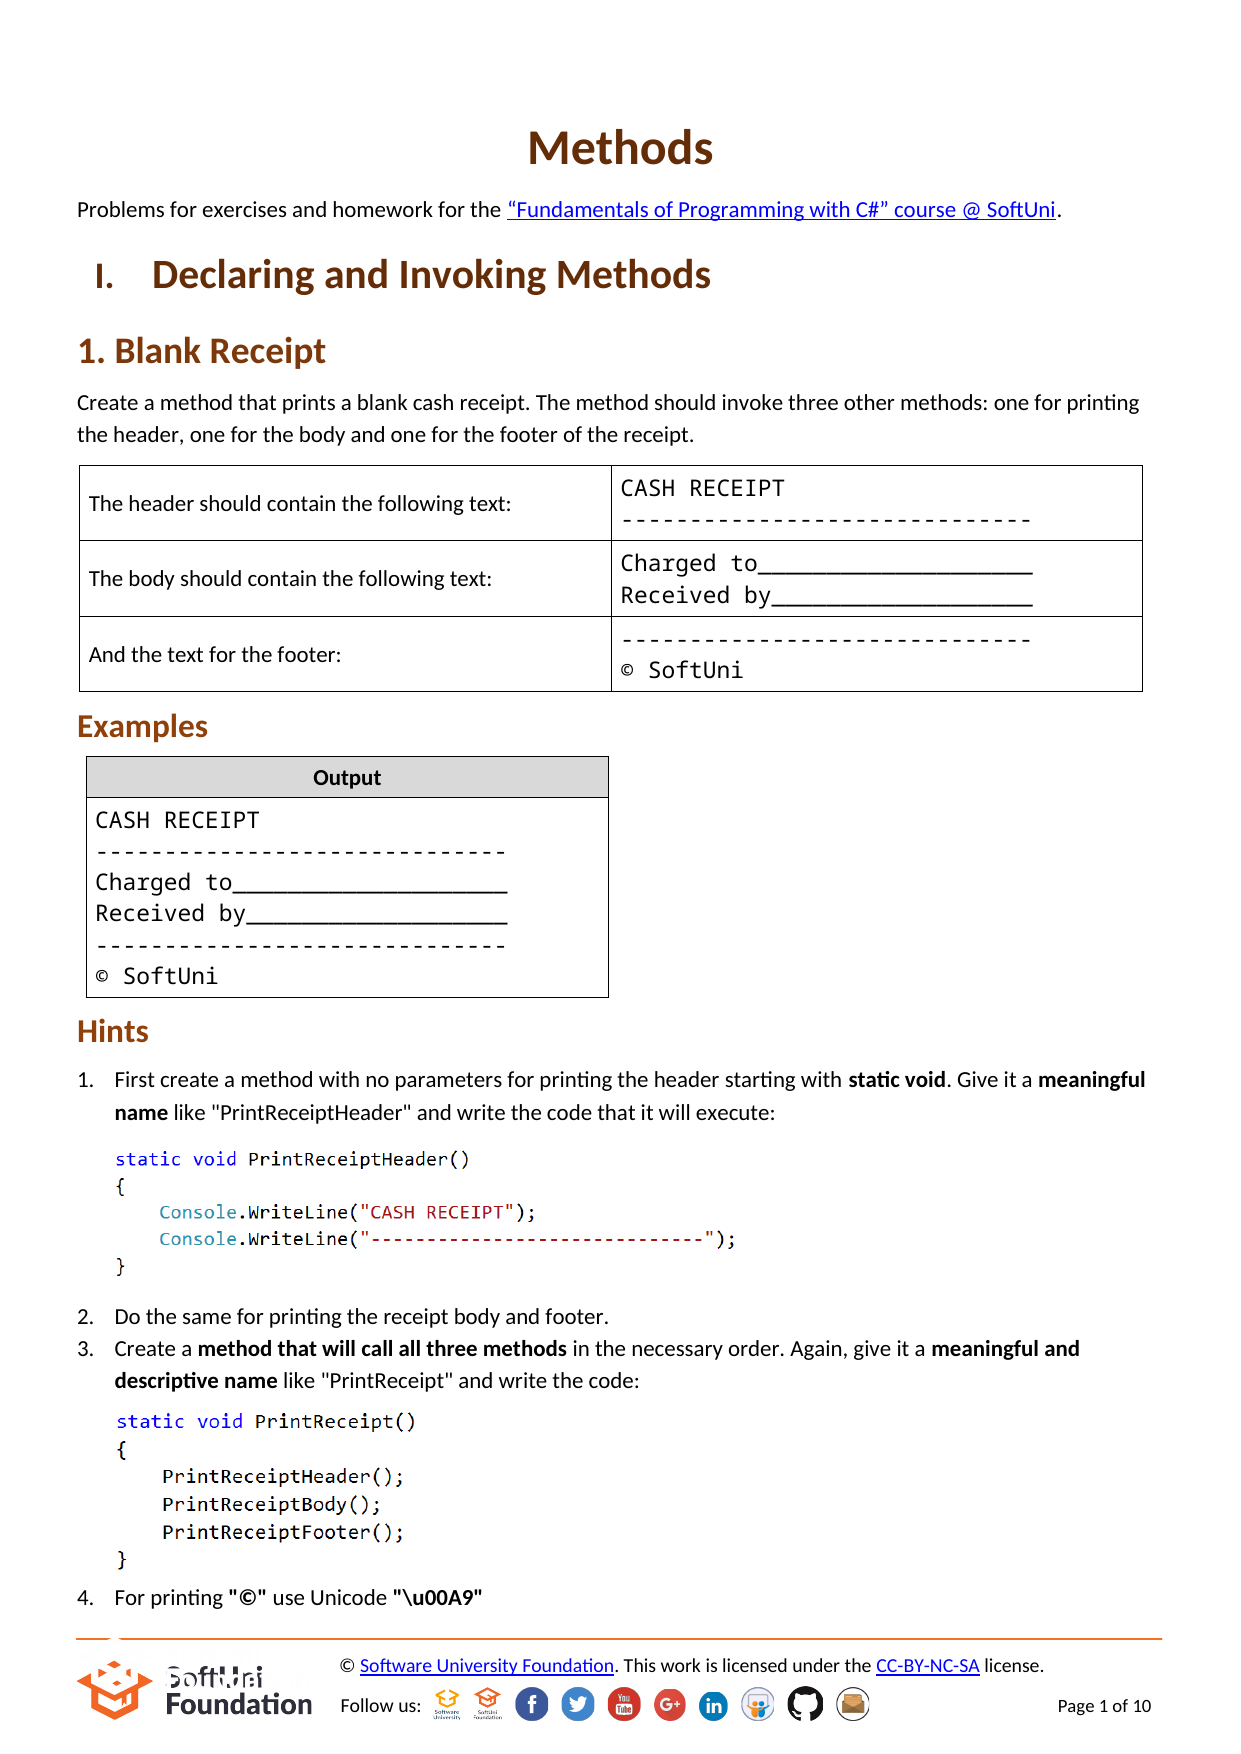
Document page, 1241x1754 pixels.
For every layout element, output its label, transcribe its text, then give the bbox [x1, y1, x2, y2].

subtitle Examples [77, 705, 1163, 745]
list For printing "©" use Unicode "\u00A9" [77, 1583, 1163, 1611]
subtitle Hints [77, 1011, 1163, 1051]
picture [654, 1689, 686, 1721]
picture [114, 1399, 940, 1579]
table_cell And the text for the footer: [80, 617, 611, 691]
table_cell Charged to____________________ Received by___________________ [612, 541, 1142, 616]
picture [712, 1703, 721, 1712]
picture [433, 1689, 461, 1721]
picture [561, 1687, 595, 1721]
picture [473, 1687, 502, 1721]
picture [76, 1636, 312, 1720]
table_cell The body should contain the following text: [80, 541, 611, 616]
subtitle Methods [77, 116, 1163, 177]
picture [699, 1692, 705, 1700]
picture [515, 1687, 549, 1721]
table_header The header should contain the following text: [80, 466, 611, 540]
picture [607, 1687, 641, 1721]
picture [722, 1692, 728, 1700]
subtitle Blank Receipt [77, 327, 1163, 373]
picture [76, 1145, 900, 1280]
table_header CASH RECEIPT ------------------------------ [612, 466, 1142, 540]
text Create a method that prints a blank cash receipt. The method should invoke three other methods: one for printing the header, one for the body and one for the footer of the receipt. [77, 388, 1163, 448]
picture [787, 1686, 823, 1721]
picture [741, 1687, 774, 1721]
list Do the same for printing the receipt body and footer. [77, 1302, 1163, 1330]
table_cell ------------------------------ © SoftUni [612, 617, 1142, 691]
subtitle Declaring and Invoking Methods [114, 248, 1163, 298]
picture [699, 1712, 707, 1721]
text Problems for exercises and homework for the “Fundamentals of Programming with C#” course @ SoftUni. [77, 195, 1163, 223]
list First create a method with no parameters for printing the header starting with static void. Give it a meaningful name like "PrintReceiptHeader" and write the code that it will execute: [77, 1066, 1163, 1126]
table_cell CASH RECEIPT ------------------------------ Charged to____________________ Received by___________________ ------------------------------ © SoftUni [87, 798, 608, 997]
table_header Output [87, 757, 608, 797]
list Create a method that will call all three methods in the necessary order. Again, give it a meaningful and descriptive name like "PrintReceipt" and write the code: [77, 1334, 1163, 1394]
picture [836, 1687, 870, 1721]
picture [720, 1712, 728, 1721]
